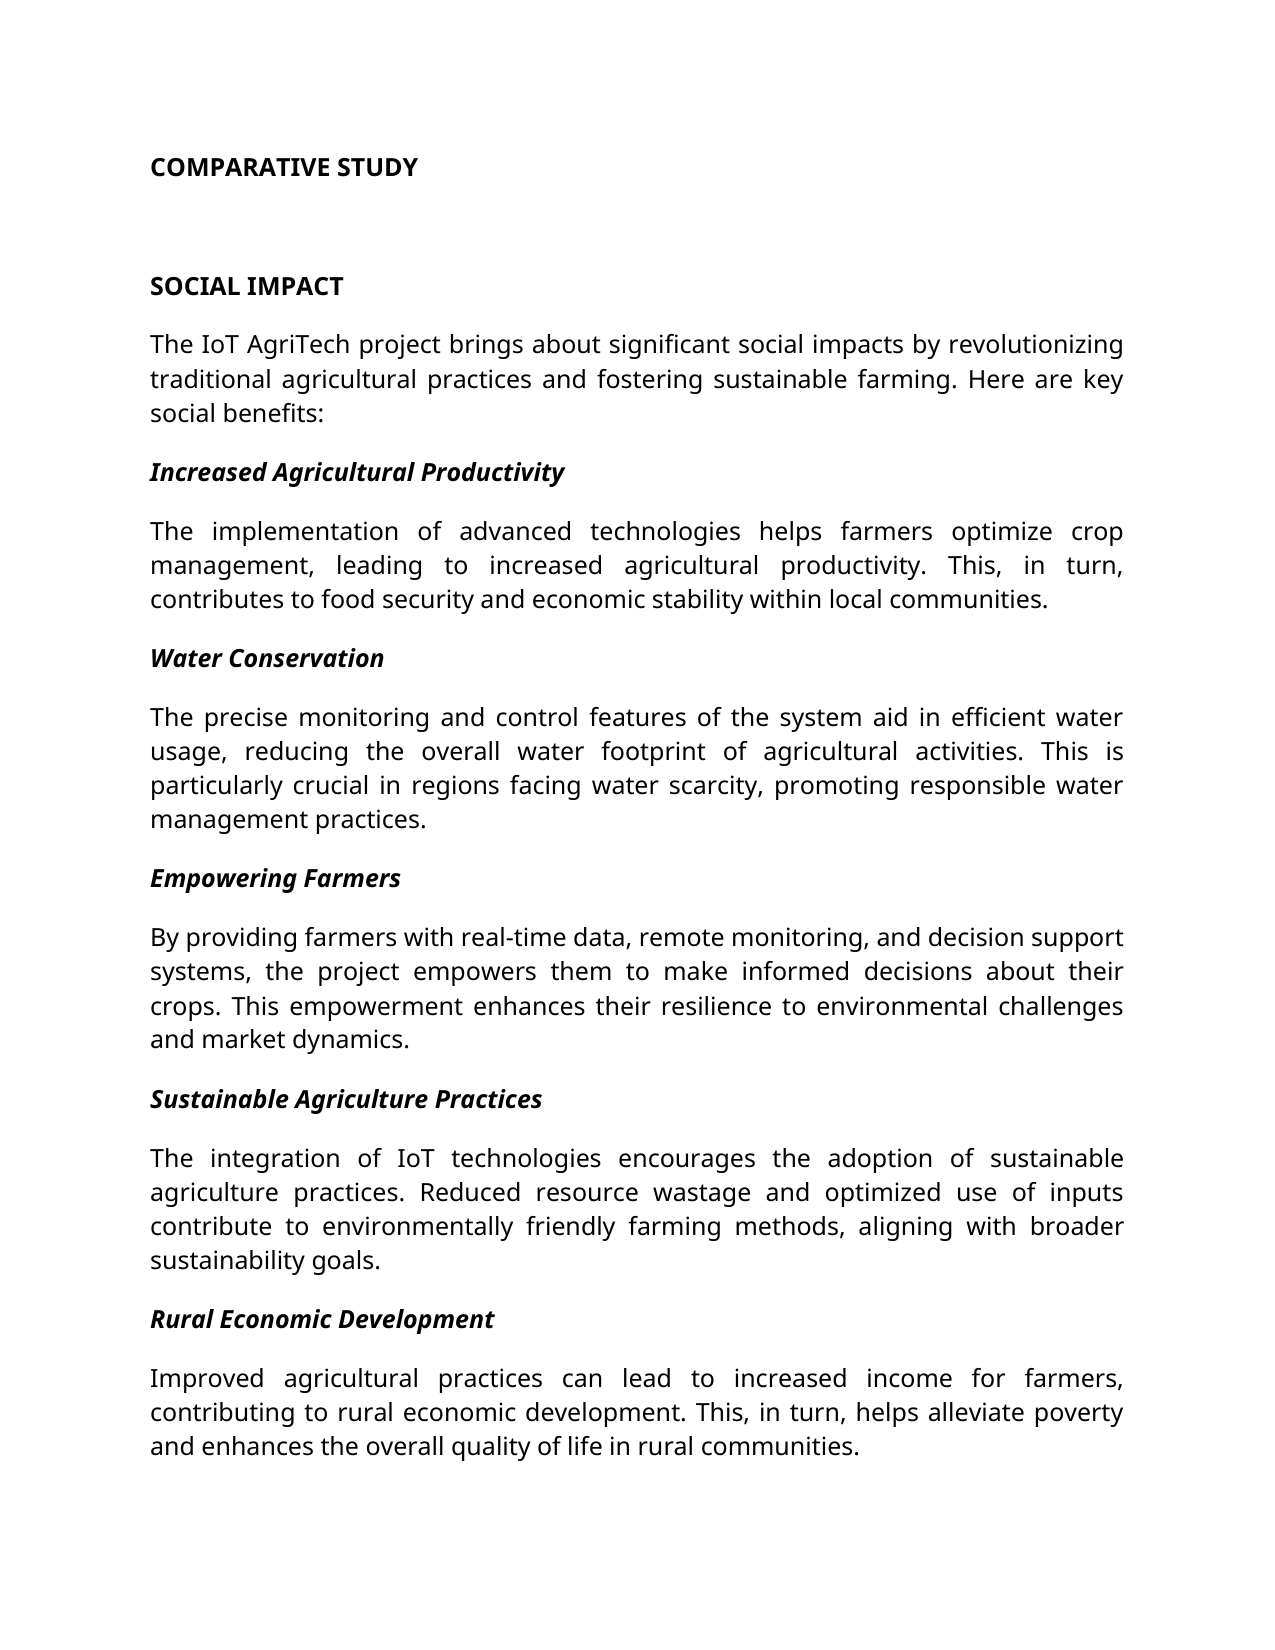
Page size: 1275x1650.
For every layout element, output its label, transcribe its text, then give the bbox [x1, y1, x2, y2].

text Rural Economic Development [150, 1302, 1125, 1336]
text The integration of IoT technologies encourages the adoption of sustainable agriculture practices. Reduced resource wastage and optimized use of inputs contribute to environmentally friendly farming methods, aligning with broader sustainability goals. [150, 1140, 1125, 1277]
text Sustainable Agriculture Practices [150, 1081, 1125, 1115]
text Water Conservation [150, 641, 1125, 675]
text Increased Agricultural Productivity [150, 454, 1125, 488]
text Improved agricultural practices can lead to increased income for farmers, contributing to rural economic development. This, in turn, helps alleviate poverty and enhances the overall quality of life in rural communities. [150, 1361, 1125, 1463]
text The IoT AgriTech project brings about significant social impacts by revolutionizing traditional agricultural practices and fostering sustainable farming. Here are key social benefits: [150, 327, 1125, 429]
text The precise monitoring and control features of the system aid in efficient water usage, reducing the overall water footprint of agricultural activities. This is particularly crucial in regions facing water scarcity, promoting responsible water management practices. [150, 700, 1125, 836]
text Empowering Farmers [150, 861, 1125, 895]
text The implementation of advanced technologies helps farmers optimize crop management, leading to increased agricultural productivity. This, in turn, contributes to food security and economic stability within local communities. [150, 513, 1125, 616]
text SOCIAL IMPACT [150, 268, 1125, 302]
text COMPARATIVE STUDY [150, 150, 1125, 184]
text By providing farmers with real-time data, remote monitoring, and decision support systems, the project empowers them to make informed decisions about their crops. This empowerment enhances their resilience to environmental challenges and market dynamics. [150, 920, 1125, 1056]
